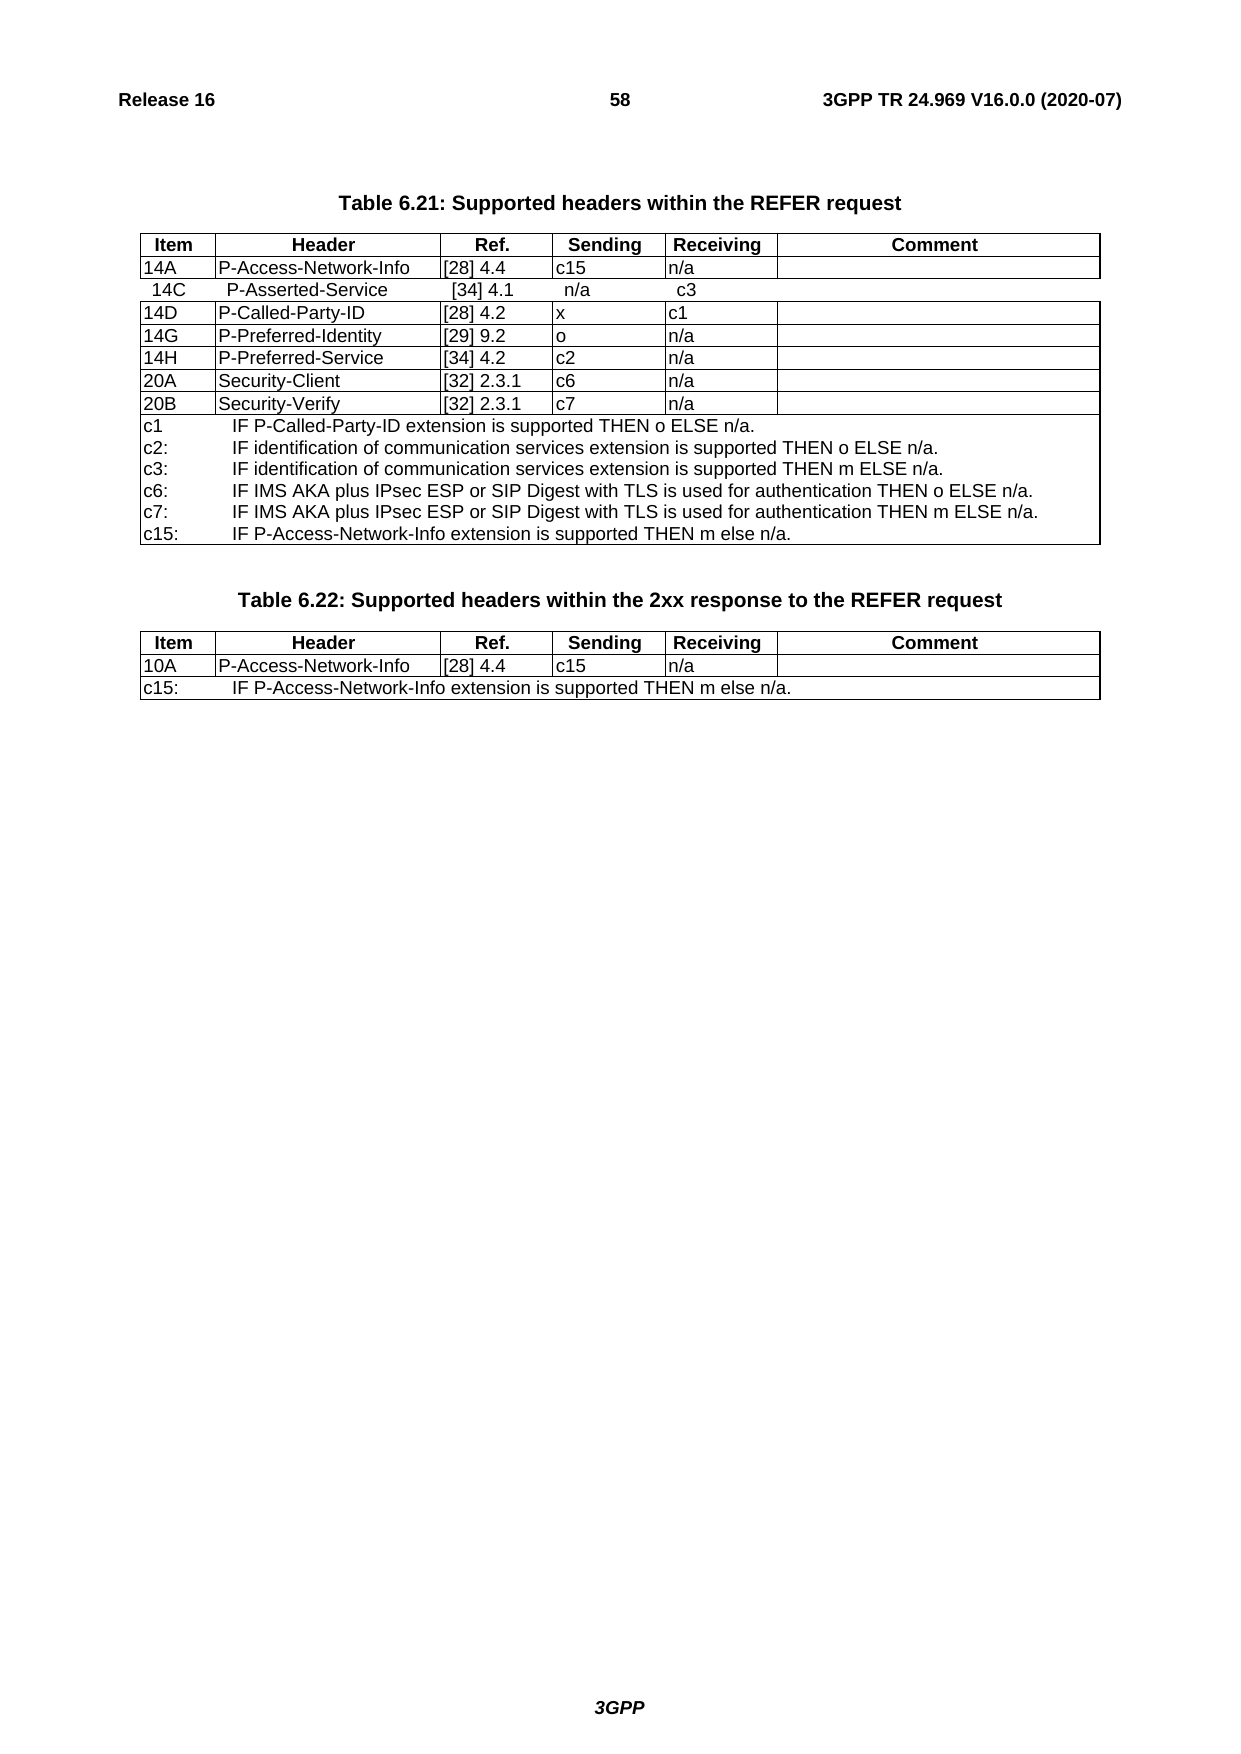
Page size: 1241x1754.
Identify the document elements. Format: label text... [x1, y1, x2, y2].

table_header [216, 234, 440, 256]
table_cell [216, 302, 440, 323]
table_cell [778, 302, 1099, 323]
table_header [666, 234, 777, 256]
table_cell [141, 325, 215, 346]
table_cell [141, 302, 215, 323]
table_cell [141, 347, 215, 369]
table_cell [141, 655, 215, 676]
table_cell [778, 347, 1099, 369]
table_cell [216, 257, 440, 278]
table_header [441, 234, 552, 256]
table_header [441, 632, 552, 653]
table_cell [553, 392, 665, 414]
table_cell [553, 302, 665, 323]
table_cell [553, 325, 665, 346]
text Table 6.22: Supported headers within the 2xx response to the REFER request [118, 588, 1122, 612]
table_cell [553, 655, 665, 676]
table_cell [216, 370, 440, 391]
text Table 6.21: Supported headers within the REFER request [118, 190, 1122, 214]
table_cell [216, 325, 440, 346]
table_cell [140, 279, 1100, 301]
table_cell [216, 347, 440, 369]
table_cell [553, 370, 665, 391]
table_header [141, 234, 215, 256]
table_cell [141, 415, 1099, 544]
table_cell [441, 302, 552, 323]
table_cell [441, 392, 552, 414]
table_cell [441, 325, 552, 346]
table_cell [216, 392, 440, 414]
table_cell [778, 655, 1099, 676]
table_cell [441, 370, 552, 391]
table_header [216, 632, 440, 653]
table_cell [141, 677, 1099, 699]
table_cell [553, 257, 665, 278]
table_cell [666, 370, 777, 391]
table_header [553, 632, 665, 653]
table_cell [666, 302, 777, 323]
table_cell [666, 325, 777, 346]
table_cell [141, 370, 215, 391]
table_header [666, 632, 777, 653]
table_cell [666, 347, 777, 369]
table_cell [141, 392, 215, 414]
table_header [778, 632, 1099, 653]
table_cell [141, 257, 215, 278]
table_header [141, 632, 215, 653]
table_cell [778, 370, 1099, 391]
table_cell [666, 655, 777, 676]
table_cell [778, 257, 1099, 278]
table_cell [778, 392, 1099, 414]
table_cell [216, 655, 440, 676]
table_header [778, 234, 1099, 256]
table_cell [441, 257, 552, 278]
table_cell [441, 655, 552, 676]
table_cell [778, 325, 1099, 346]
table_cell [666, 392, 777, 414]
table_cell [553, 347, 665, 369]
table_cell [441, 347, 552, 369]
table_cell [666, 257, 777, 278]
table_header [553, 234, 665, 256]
